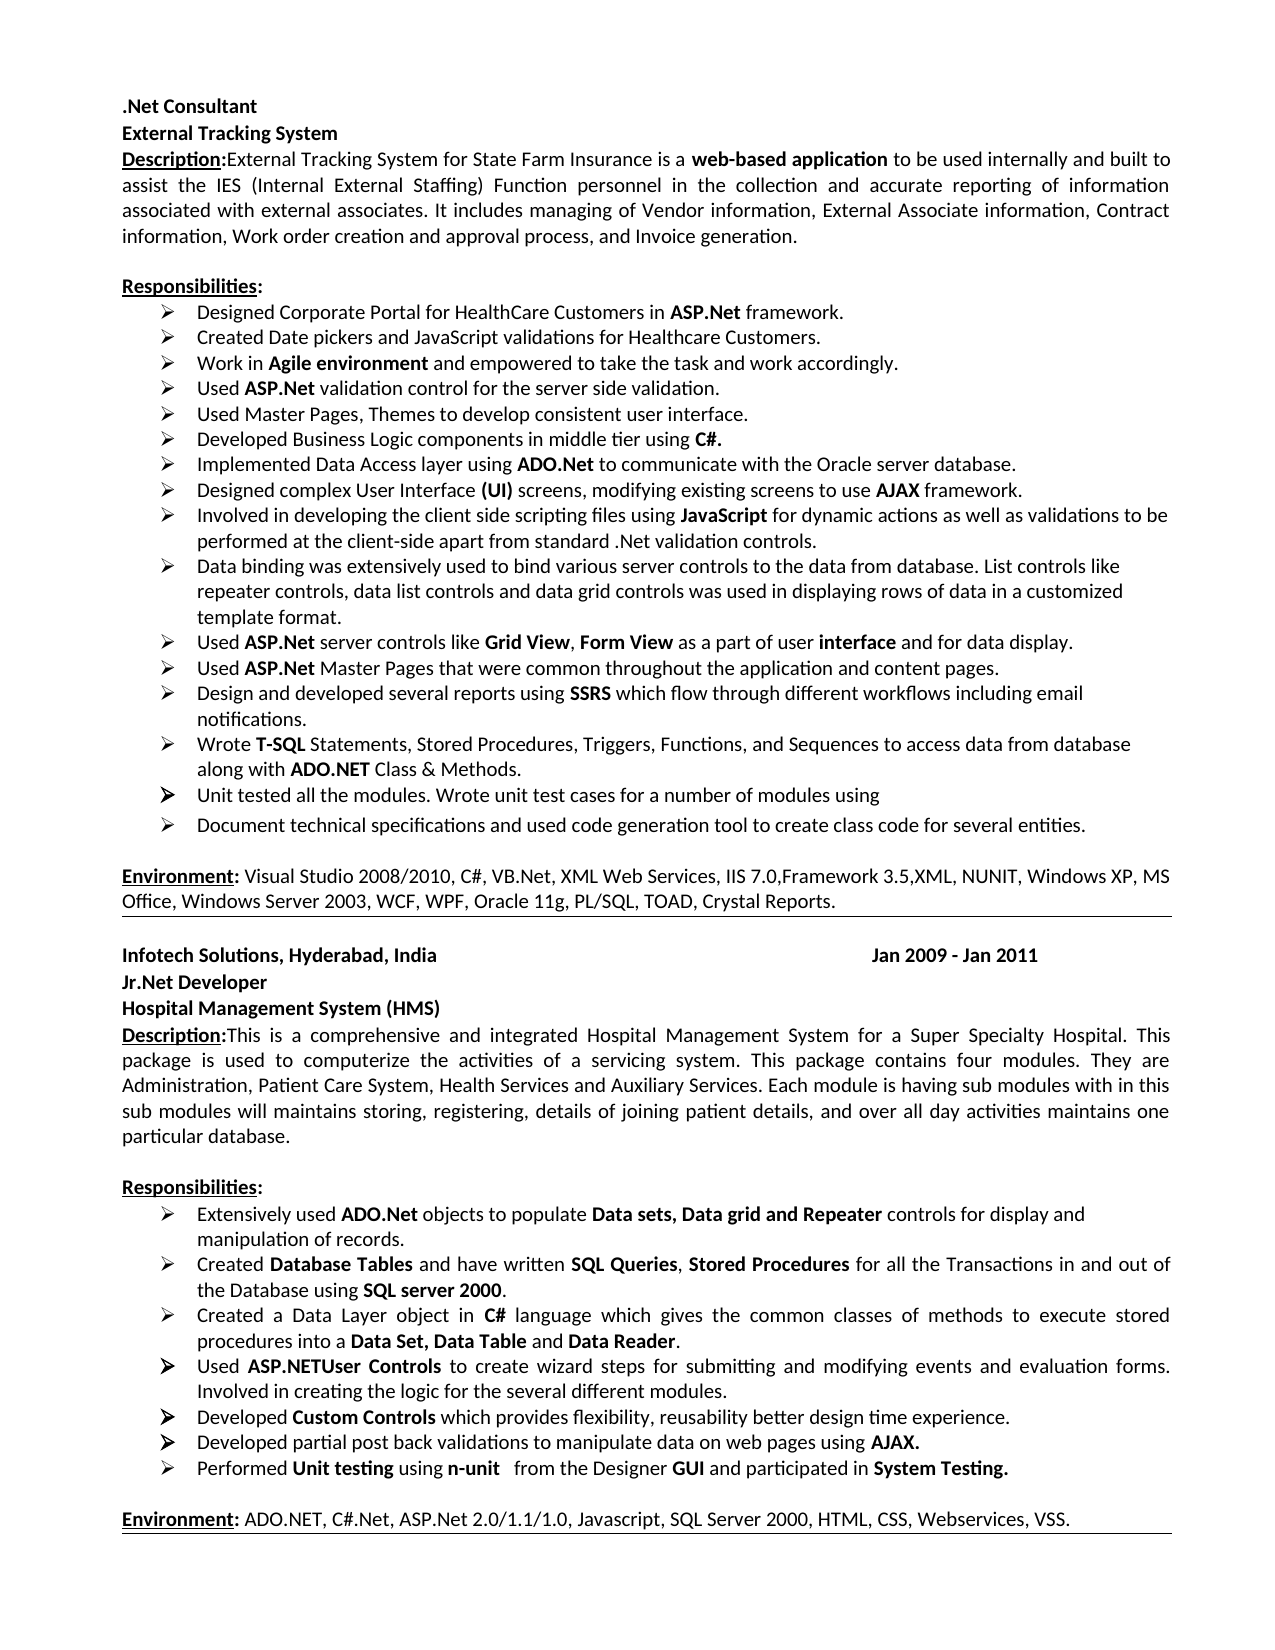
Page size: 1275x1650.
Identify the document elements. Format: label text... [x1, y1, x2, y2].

text Environment: Visual Studio 2008/2010, C#, VB.Net, XML Web Services, IIS 7.0,Framework 3.5,XML, NUNIT, Windows XP, MS Office, Windows Server 2003, WCF, WPF, Oracle 11g, PL/SQL, TOAD, Crystal Reports. [122, 863, 1172, 916]
list Developed Custom Controls which provides flexibility, reusability better design time experience. [159, 1404, 1172, 1429]
list Created a Data Layer object in C# language which gives the common classes of methods to execute stored procedures into a Data Set, Data Table and Data Reader. [159, 1302, 1172, 1353]
list Unit tested all the modules. Wrote unit test cases for a number of modules using [159, 782, 1172, 807]
text Description:External Tracking System for State Farm Insurance is a web-based application to be used internally and built to assist the IES (Internal External Staffing) Function personnel in the collection and accurate reporting of information associated with external associates. It includes managing of Vendor information, External Associate information, Contract information, Work order creation and approval process, and Invoice generation. [122, 147, 1172, 248]
text Hospital Management System (HMS) [122, 995, 1172, 1021]
list Designed Corporate Portal for HealthCare Customers in ASP.Net framework. [159, 299, 1172, 324]
text .Net Consultant [122, 94, 1172, 119]
list Used Master Pages, Themes to develop consistent user interface. [159, 401, 1172, 426]
list Wrote T-SQL Statements, Stored Procedures, Triggers, Functions, and Sequences to access data from database along with ADO.NET Class & Methods. [159, 731, 1172, 782]
text Responsibilities: [122, 1174, 1172, 1200]
text Infotech Solutions, Hyderabad, India Jan 2009 - Jan 2011 [122, 942, 1172, 968]
list Developed partial post back validations to manipulate data on web pages using AJAX. [159, 1429, 1172, 1455]
text Description:This is a comprehensive and integrated Hospital Management System for a Super Specialty Hospital. This package is used to computerize the activities of a servicing system. This package contains four modules. They are Administration, Patient Care System, Health Services and Auxiliary Services. Each module is having sub modules with in this sub modules will maintains storing, registering, details of joining patient details, and over all day activities maintains one particular database. [122, 1022, 1172, 1149]
text Jr.Net Developer [122, 969, 1172, 994]
text Environment: ADO.NET, C#.Net, ASP.Net 2.0/1.1/1.0, Javascript, SQL Server 2000, HTML, CSS, Webservices, VSS. [122, 1506, 1172, 1533]
list Created Database Tables and have written SQL Queries, Stored Procedures for all the Transactions in and out of the Database using SQL server 2000. [159, 1252, 1172, 1302]
list Document technical specifications and used code generation tool to create class code for several entities. [159, 812, 1172, 838]
text Responsibilities: [122, 274, 1172, 299]
list Created Date pickers and JavaScript validations for Healthcare Customers. [159, 324, 1172, 350]
list Developed Business Logic components in middle tier using C#. [159, 426, 1172, 452]
list Design and developed several reports using SSRS which flow through different workflows including email notifications. [159, 680, 1172, 731]
list Used ASP.NETUser Controls to create wizard steps for submitting and modifying events and evaluation forms. Involved in creating the logic for the several different modules. [159, 1353, 1172, 1404]
list Extensively used ADO.Net objects to populate Data sets, Data grid and Repeater controls for display and manipulation of records. [159, 1201, 1172, 1252]
list Used ASP.Net validation control for the server side validation. [159, 375, 1172, 401]
list Designed complex User Interface (UI) screens, modifying existing screens to use AJAX framework. [159, 477, 1172, 502]
list Implemented Data Access layer using ADO.Net to communicate with the Oracle server database. [159, 452, 1172, 477]
list Used ASP.Net server controls like Grid View, Form View as a part of user interface and for data display. [159, 629, 1172, 655]
text External Tracking System [122, 120, 1172, 146]
list Used ASP.Net Master Pages that were common throughout the application and content pages. [159, 655, 1172, 680]
list Work in Agile environment and empowered to take the task and work accordingly. [159, 350, 1172, 375]
list Performed Unit testing using n-unit from the Designer GUI and participated in System Testing. [159, 1455, 1172, 1480]
list Data binding was extensively used to bind various server controls to the data from database. List controls like repeater controls, data list controls and data grid controls was used in displaying rows of data in a customized template format. [159, 553, 1172, 629]
list Involved in developing the client side scripting files using JavaScript for dynamic actions as well as validations to be performed at the client-side apart from standard .Net validation controls. [159, 502, 1172, 553]
